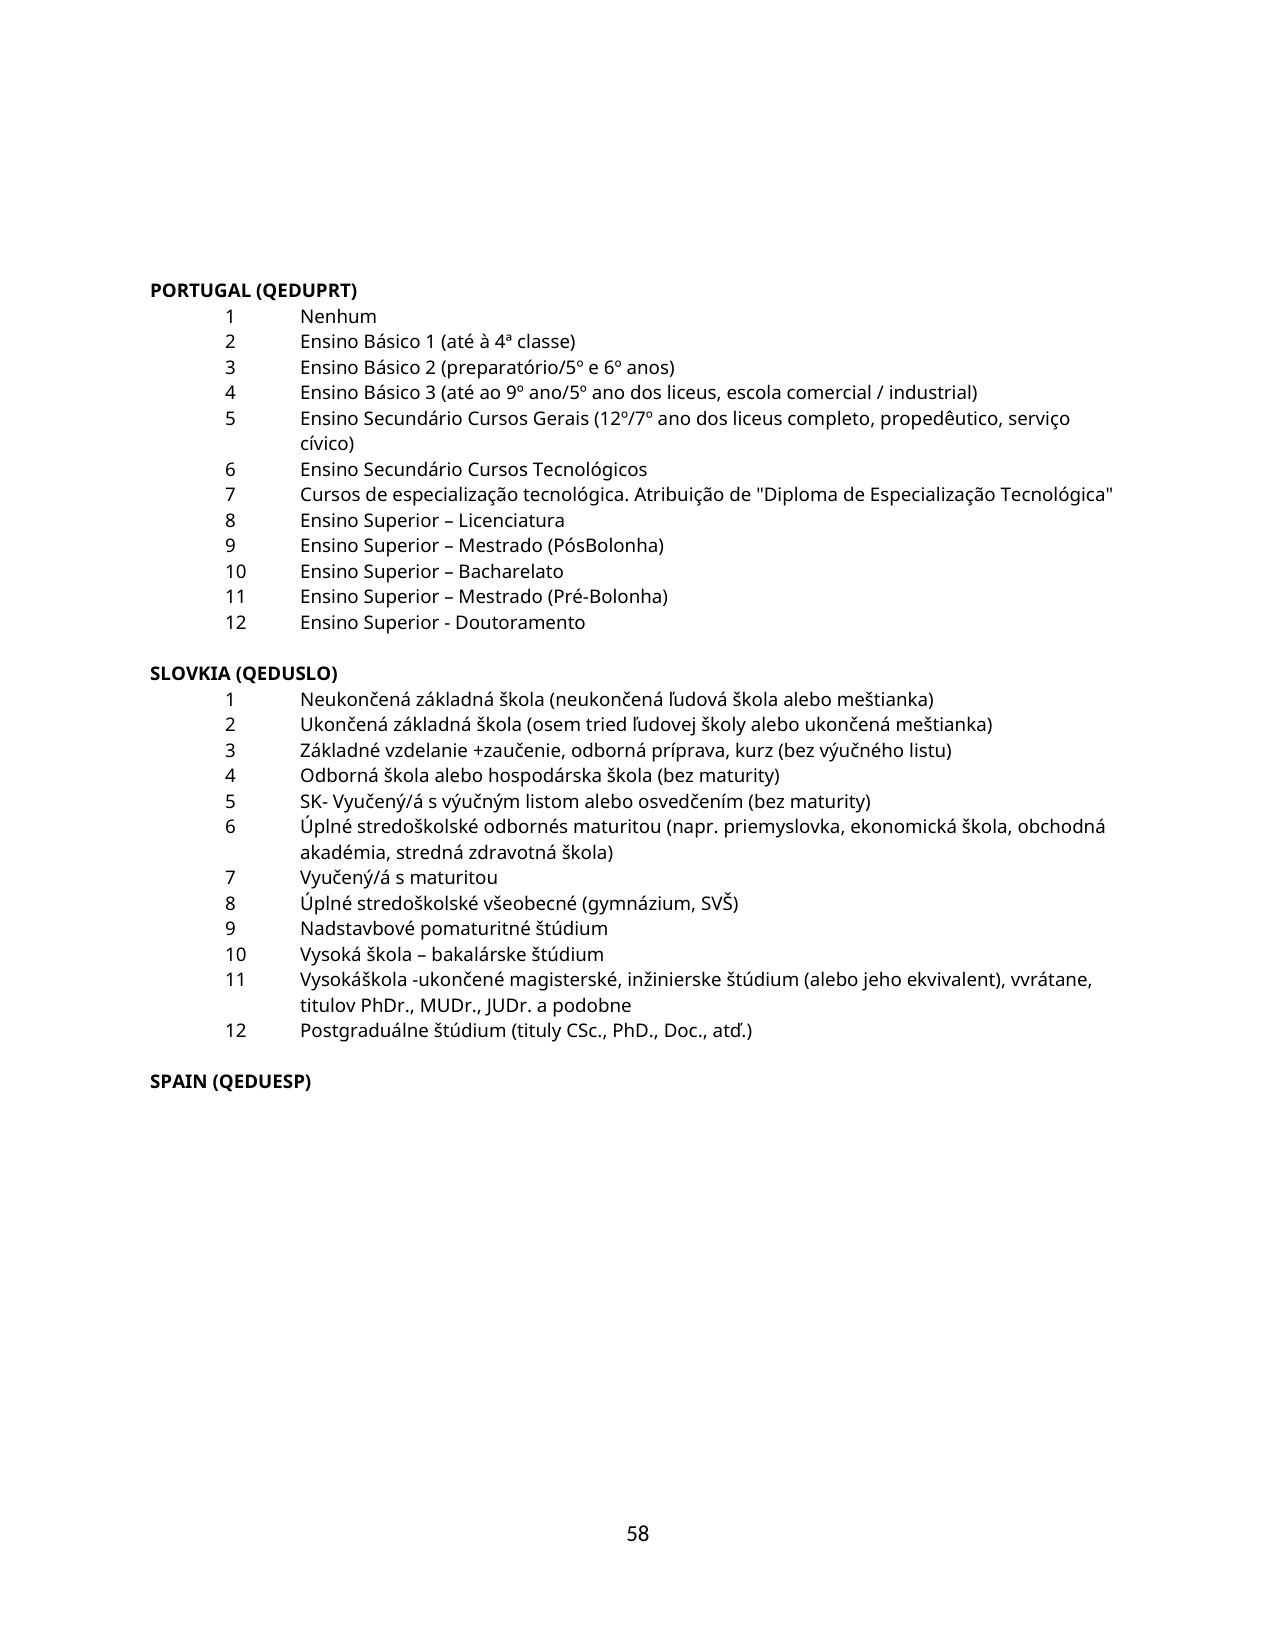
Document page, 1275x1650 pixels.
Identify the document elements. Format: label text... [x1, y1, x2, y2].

text 2 Ukončená základná škola (osem tried ľudovej školy alebo ukončená meštianka) [225, 711, 1125, 737]
text 10 Vysoká škola – bakalárske štúdium [225, 941, 1125, 967]
text 2 Ensino Básico 1 (até à 4ª classe) [225, 329, 1125, 354]
text PORTUGAL (QEDUPRT) [150, 278, 1125, 303]
text 11 Vysokáškola -ukončené magisterské, inžinierske štúdium (alebo jeho ekvivalent), vvrátane, titulov PhDr., MUDr., JUDr. a podobne [225, 967, 1125, 1018]
text 6 Ensino Secundário Cursos Tecnológicos [225, 456, 1125, 482]
text 9 Ensino Superior – Mestrado (PósBolonha) [225, 533, 1125, 558]
text 10 Ensino Superior – Bacharelato [225, 558, 1125, 584]
text 4 Odborná škola alebo hospodárska škola (bez maturity) [225, 762, 1125, 788]
text 8 Ensino Superior – Licenciatura [225, 507, 1125, 533]
text 7 Cursos de especialização tecnológica. Atribuição de "Diploma de Especialização Tecnológica" [225, 482, 1125, 507]
text 6 Úplné stredoškolské odbornés maturitou (napr. priemyslovka, ekonomická škola, obchodná akadémia, stredná zdravotná škola) [225, 813, 1125, 864]
text 5 Ensino Secundário Cursos Gerais (12º/7º ano dos liceus completo, propedêutico, serviço cívico) [225, 405, 1125, 456]
text 12 Ensino Superior - Doutoramento [225, 609, 1125, 635]
text SLOVKIA (QEDUSLO) [150, 660, 1125, 686]
text 9 Nadstavbové pomaturitné štúdium [225, 916, 1125, 941]
text 3 Základné vzdelanie +zaučenie, odborná príprava, kurz (bez výučného listu) [225, 737, 1125, 762]
text 3 Ensino Básico 2 (preparatório/5º e 6º anos) [225, 354, 1125, 380]
text 7 Vyučený/á s maturitou [225, 864, 1125, 890]
text 4 Ensino Básico 3 (até ao 9º ano/5º ano dos liceus, escola comercial / industrial) [225, 380, 1125, 405]
text 8 Úplné stredoškolské všeobecné (gymnázium, SVŠ) [225, 890, 1125, 916]
text 5 SK- Vyučený/á s výučným listom alebo osvedčením (bez maturity) [225, 788, 1125, 813]
text SPAIN (QEDUESP) [150, 1069, 1125, 1094]
text 11 Ensino Superior – Mestrado (Pré-Bolonha) [225, 584, 1125, 609]
text 1 Neukončená základná škola (neukončená ľudová škola alebo meštianka) [225, 686, 1125, 711]
text 12 Postgraduálne štúdium (tituly CSc., PhD., Doc., atď.) [225, 1018, 1125, 1043]
text 1 Nenhum [225, 303, 1125, 329]
